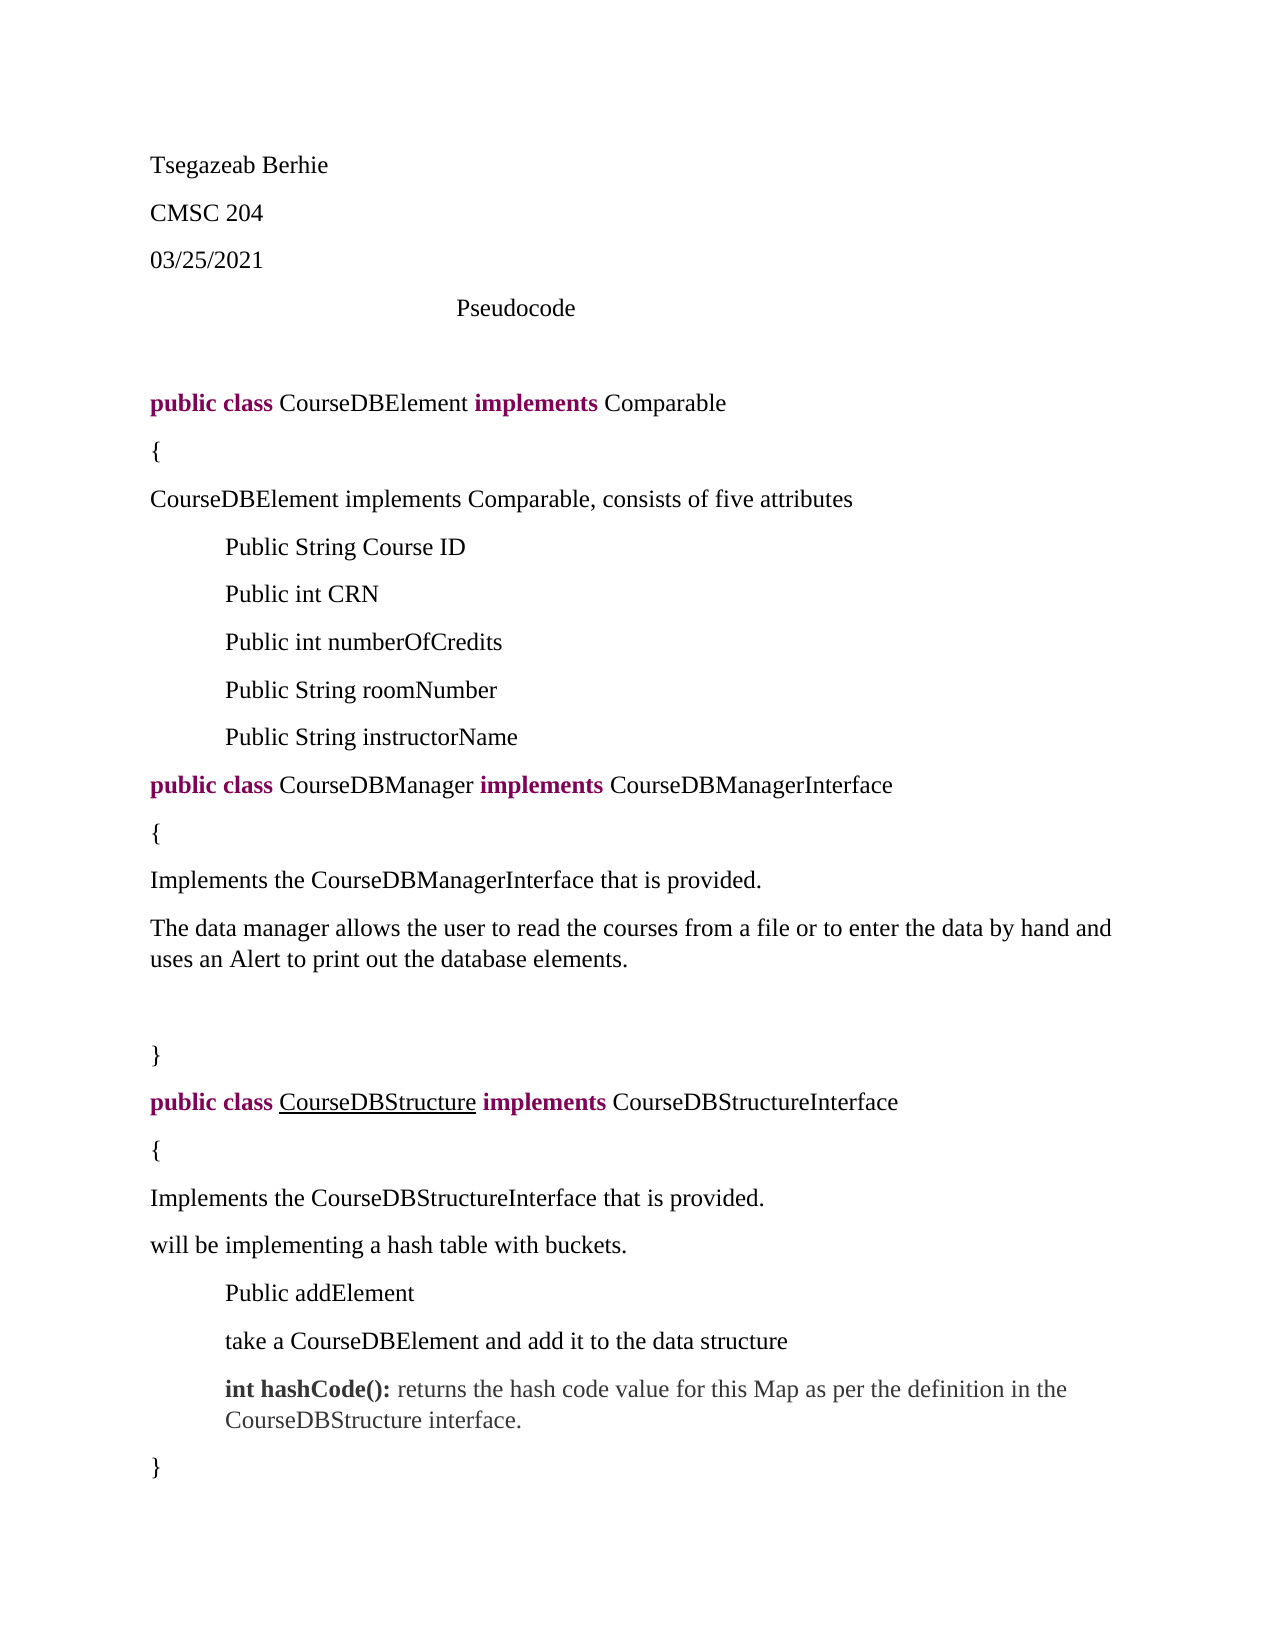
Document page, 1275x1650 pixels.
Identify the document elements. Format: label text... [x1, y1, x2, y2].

text public class CourseDBManager implements CourseDBManagerInterface [150, 770, 1125, 799]
text Public String roomNumber [150, 675, 1125, 703]
text will be implementing a hash table with buckets. [150, 1231, 1125, 1259]
text { [150, 818, 1125, 847]
text public class CourseDBStructure implements CourseDBStructureInterface [150, 1087, 1125, 1116]
text take a CourseDBElement and add it to the data structure [225, 1326, 1125, 1355]
text CMSC 204 [150, 198, 1125, 226]
text { [150, 436, 1125, 465]
text public class CourseDBElement implements Comparable [150, 388, 1125, 417]
text { [150, 1135, 1125, 1164]
text Public String instructorName [150, 722, 1125, 751]
text CourseDBElement implements Comparable, consists of five attributes [150, 484, 1125, 513]
text int hashCode(): returns the hash code value for this Map as per the definition in the CourseDBStructure interface. [225, 1374, 1125, 1433]
text 03/25/2021 [150, 245, 1125, 274]
text } [150, 1040, 1125, 1068]
text Implements the CourseDBStructureInterface that is provided. [150, 1183, 1125, 1212]
text Public int numberOfCredits [150, 627, 1125, 656]
text The data manager allows the user to read the courses from a file or to enter the data by hand and uses an Alert to print out the database elements. [150, 913, 1125, 973]
text Public int CRN [150, 579, 1125, 608]
text } [150, 1452, 1125, 1481]
text Public addElement [150, 1278, 1125, 1307]
text Pseudocode [300, 293, 1125, 322]
text Implements the CourseDBManagerInterface that is provided. [150, 866, 1125, 894]
text Tsegazeab Berhie [150, 150, 1125, 179]
text Public String Course ID [150, 532, 1125, 560]
